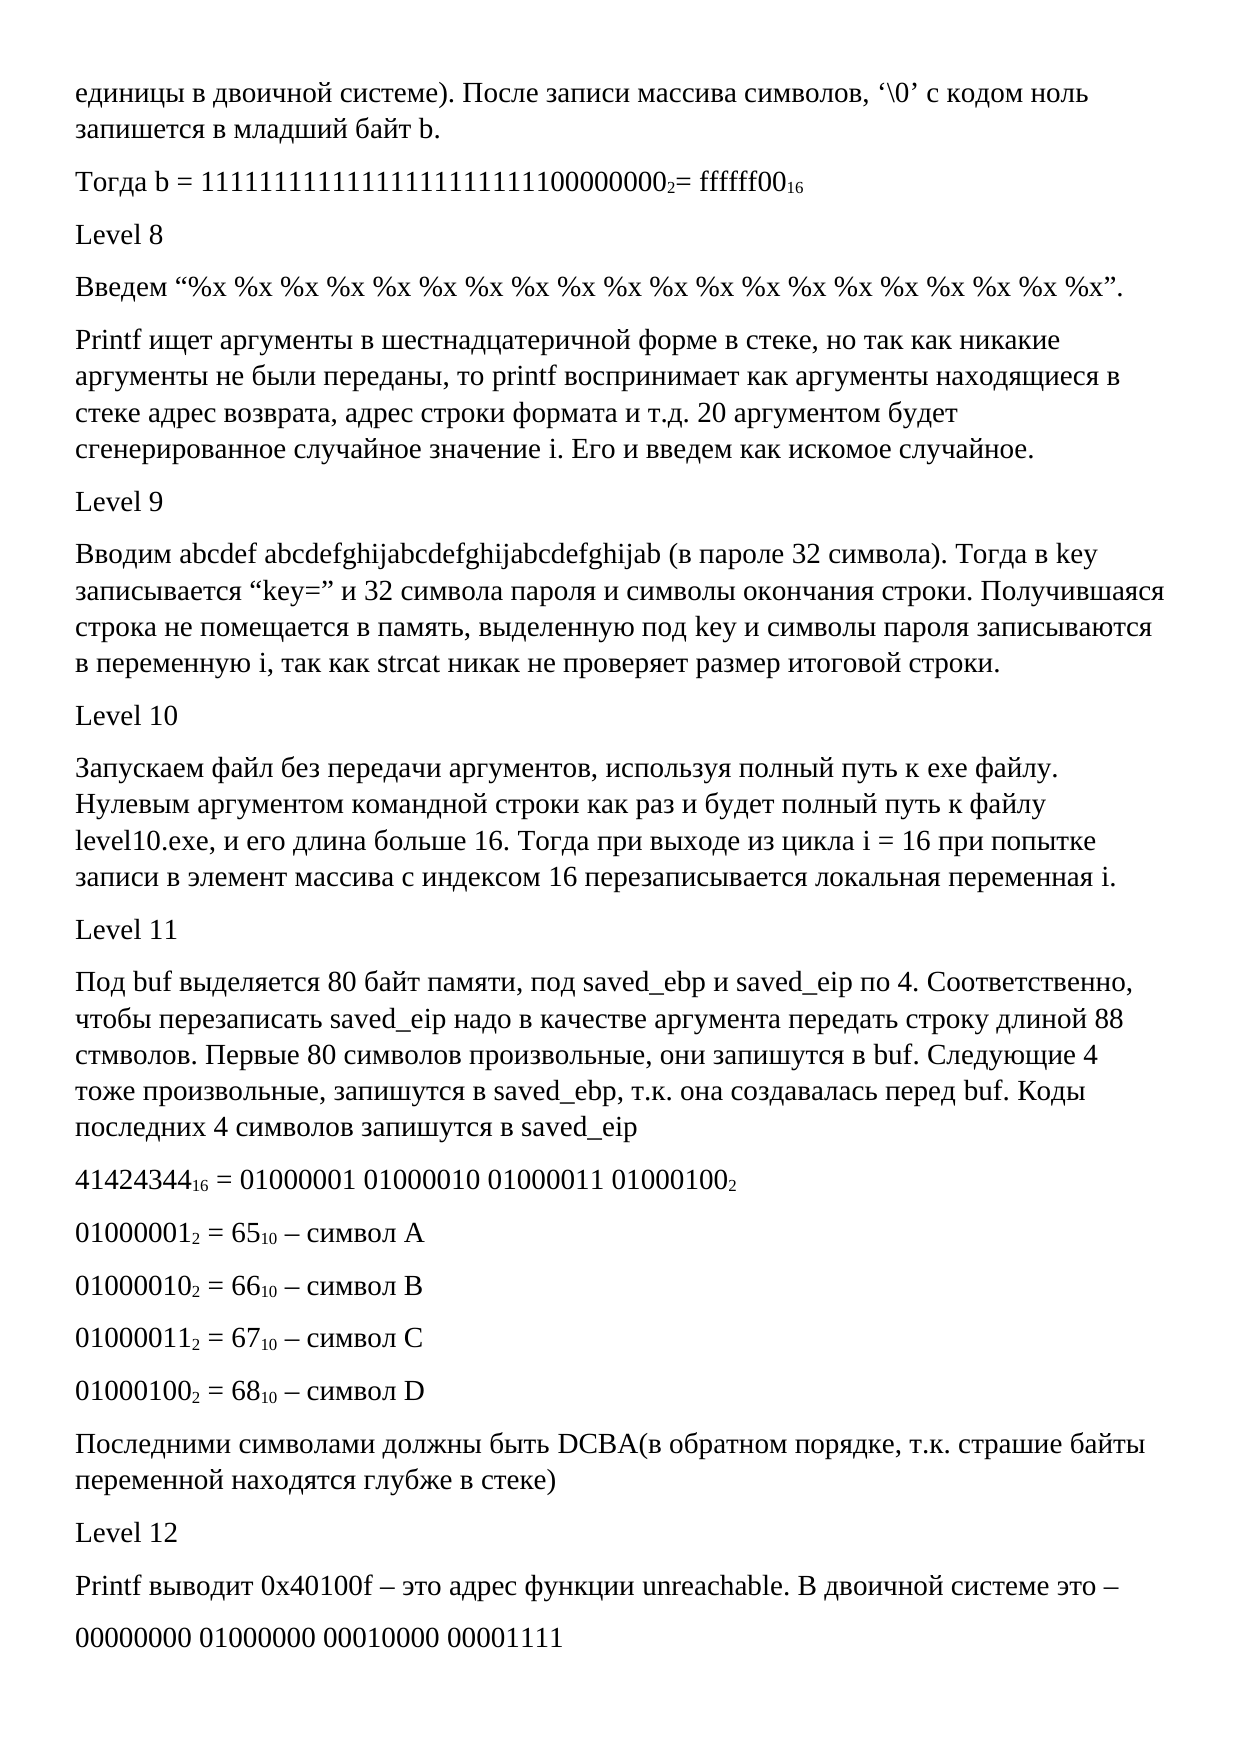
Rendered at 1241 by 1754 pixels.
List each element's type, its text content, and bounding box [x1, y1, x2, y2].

text Под buf выделяется 80 байт памяти, под saved_ebp и saved_eip по 4. Соответственно, чтобы перезаписать saved_eip надо в качестве аргумента передать строку длиной 88 стмволов. Первые 80 символов произвольные, они запишутся в buf. Следующие 4 тоже произвольные, запишутся в saved_ebp, т.к. она создавалась перед buf. Коды последних 4 символов запишутся в saved_eip [75, 964, 1165, 1143]
text Вводим abcdef abcdefghijabcdefghijabcdefghijab (в пароле 32 символа). Тогда в key записывается “key=” и 32 символа пароля и символы окончания строки. Получившаяся строка не помещается в память, выделенную под key и символы пароля записываются в переменную i, так как strcat никак не проверяет размер итоговой строки. [75, 536, 1165, 678]
text 010001002 = 6810 – символ D [75, 1373, 1165, 1407]
text Последними символами должны быть DCBA(в обратном порядке, т.к. страшие байты переменной находятся глубже в стеке) [75, 1426, 1165, 1496]
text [75, 75, 1165, 145]
text Запускаем файл без передачи аргументов, используя полный путь к exe файлу. Нулевым аргументом командной строки как раз и будет полный путь к файлу level10.exe, и его длина больше 16. Тогда при выходе из цикла i = 16 при попытке записи в элемент массива с индексом 16 перезаписывается локальная переменная i. [75, 751, 1165, 892]
text 010000102 = 6610 – символ B [75, 1268, 1165, 1301]
text Printf выводит 0x40100f – это адрес функции unreachable. В двоичной системе это – [75, 1568, 1165, 1601]
text 010000112 = 6710 – символ C [75, 1320, 1165, 1354]
text Тогда b = 111111111111111111111111000000002= ffffff0016 [75, 164, 1165, 197]
text Введем “%x %x %x %x %x %x %x %x %x %x %x %x %x %x %x %x %x %x %x %x”. [75, 269, 1165, 303]
text Level 11 [75, 912, 1165, 945]
text 00000000 01000000 00010000 00001111 [75, 1621, 1165, 1654]
text Level 9 [75, 484, 1165, 517]
text Level 12 [75, 1515, 1165, 1548]
text Printf ищет аргументы в шестнадцатеричной форме в стеке, но так как никакие аргументы не были переданы, то printf воспринимает как аргументы находящиеся в стеке адрес возврата, адрес строки формата и т.д. 20 аргументом будет сгенерированное случайное значение i. Его и введем как искомое случайное. [75, 322, 1165, 464]
text 4142434416 = 01000001 01000010 01000011 010001002 [75, 1162, 1165, 1196]
text Level 8 [75, 217, 1165, 250]
text 010000012 = 6510 – символ A [75, 1215, 1165, 1248]
text Level 10 [75, 698, 1165, 731]
